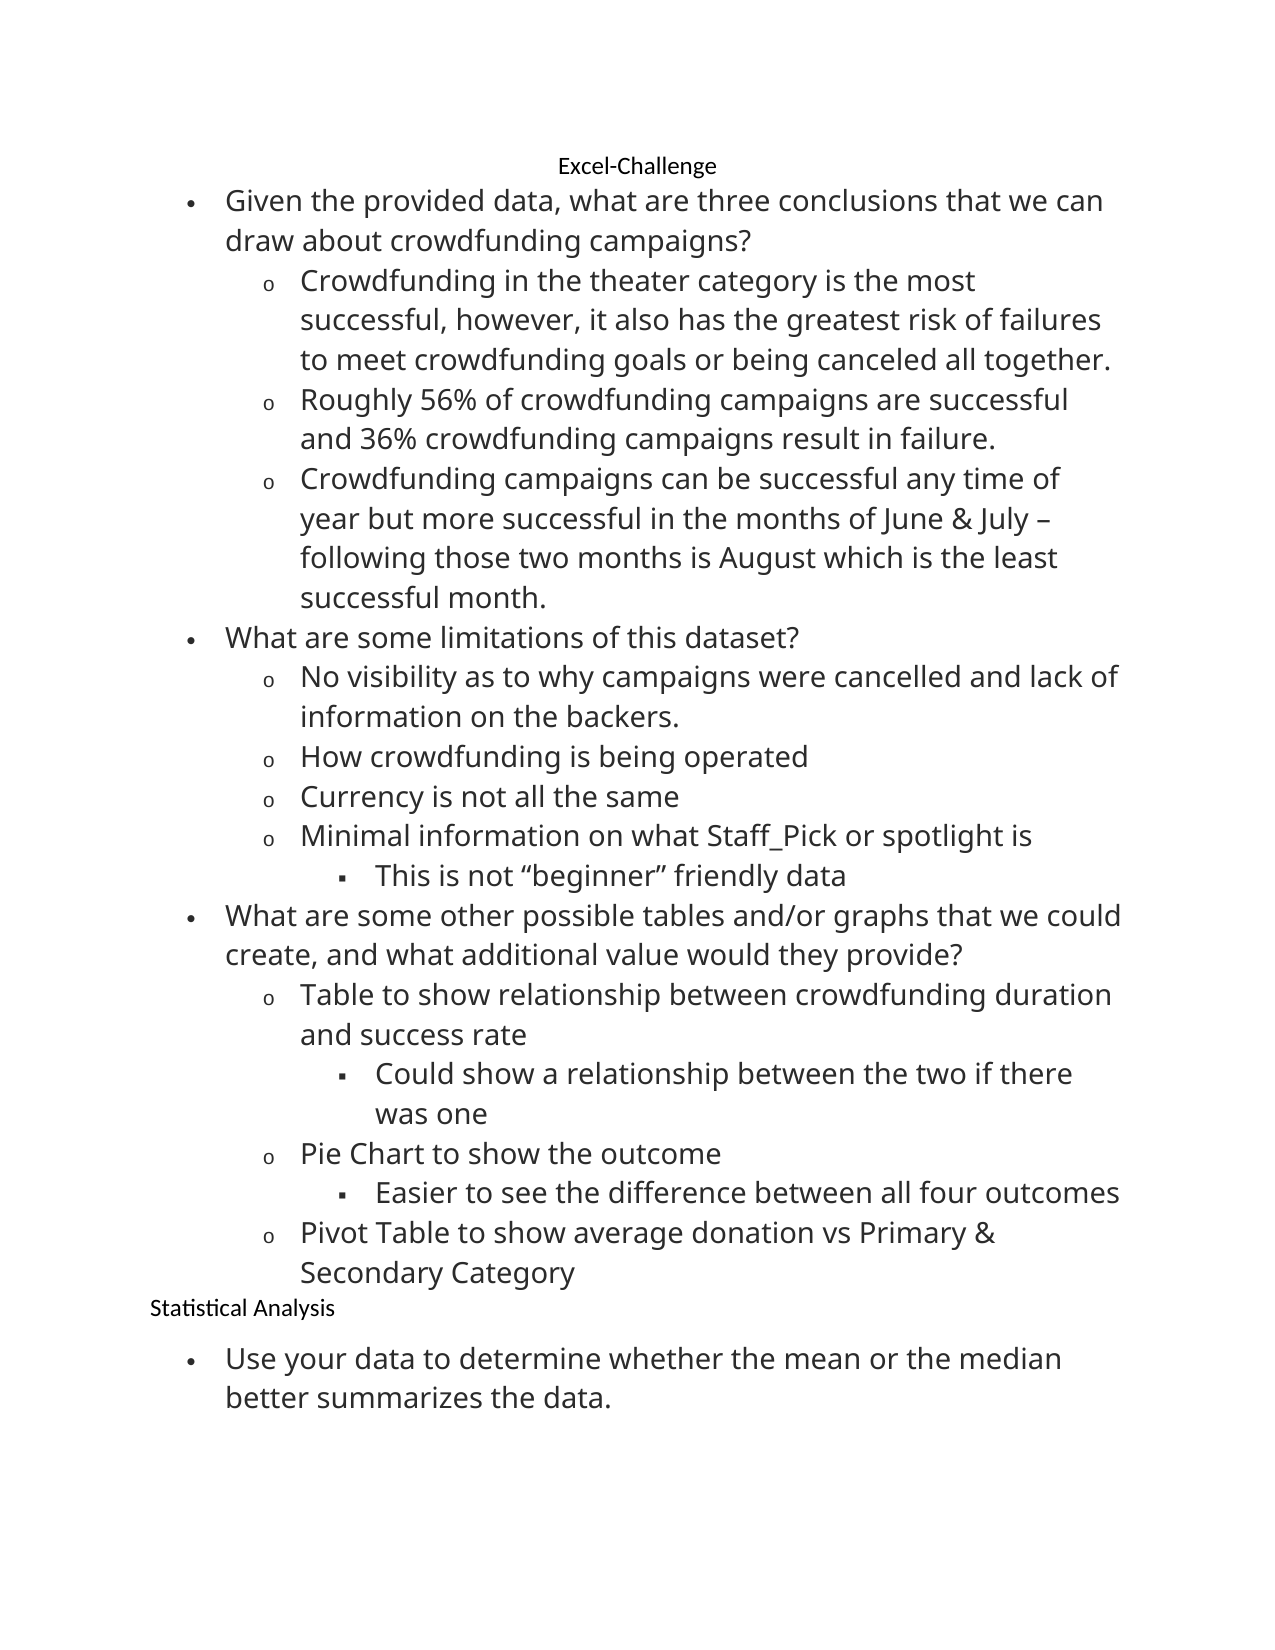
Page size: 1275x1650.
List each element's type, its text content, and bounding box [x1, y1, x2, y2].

list Currency is not all the same [262, 776, 1125, 816]
list Use your data to determine whether the mean or the median better summarizes the data. [187, 1338, 1125, 1417]
list Crowdfunding campaigns can be successful any time of year but more successful in the months of June & July – following those two months is August which is the least successful month. [262, 458, 1125, 617]
list No visibility as to why campaigns were cancelled and lack of information on the backers. [262, 657, 1125, 736]
list Roughly 56% of crowdfunding campaigns are successful and 36% crowdfunding campaigns result in failure. [262, 379, 1125, 458]
list Given the provided data, what are three conclusions that we can draw about crowdfunding campaigns? [187, 181, 1125, 260]
text Excel-Challenge [150, 150, 1125, 181]
list Pivot Table to show average donation vs Primary & Secondary Category [262, 1212, 1125, 1292]
list Crowdfunding in the theater category is the most successful, however, it also has the greatest risk of failures to meet crowdfunding goals or being canceled all together. [262, 260, 1125, 379]
list Easier to see the difference between all four outcomes [337, 1173, 1125, 1212]
list What are some other possible tables and/or graphs that we could create, and what additional value would they provide? [187, 895, 1125, 974]
list What are some limitations of this dataset? [187, 617, 1125, 657]
list Table to show relationship between crowdfunding duration and success rate [262, 974, 1125, 1054]
list Could show a relationship between the two if there was one [337, 1054, 1125, 1133]
list Minimal information on what Staff_Pick or spotlight is [262, 816, 1125, 855]
list How crowdfunding is being operated [262, 736, 1125, 776]
list Pie Chart to show the outcome [262, 1133, 1125, 1173]
text Statistical Analysis [150, 1292, 1125, 1322]
list This is not “beginner” friendly data [337, 855, 1125, 895]
